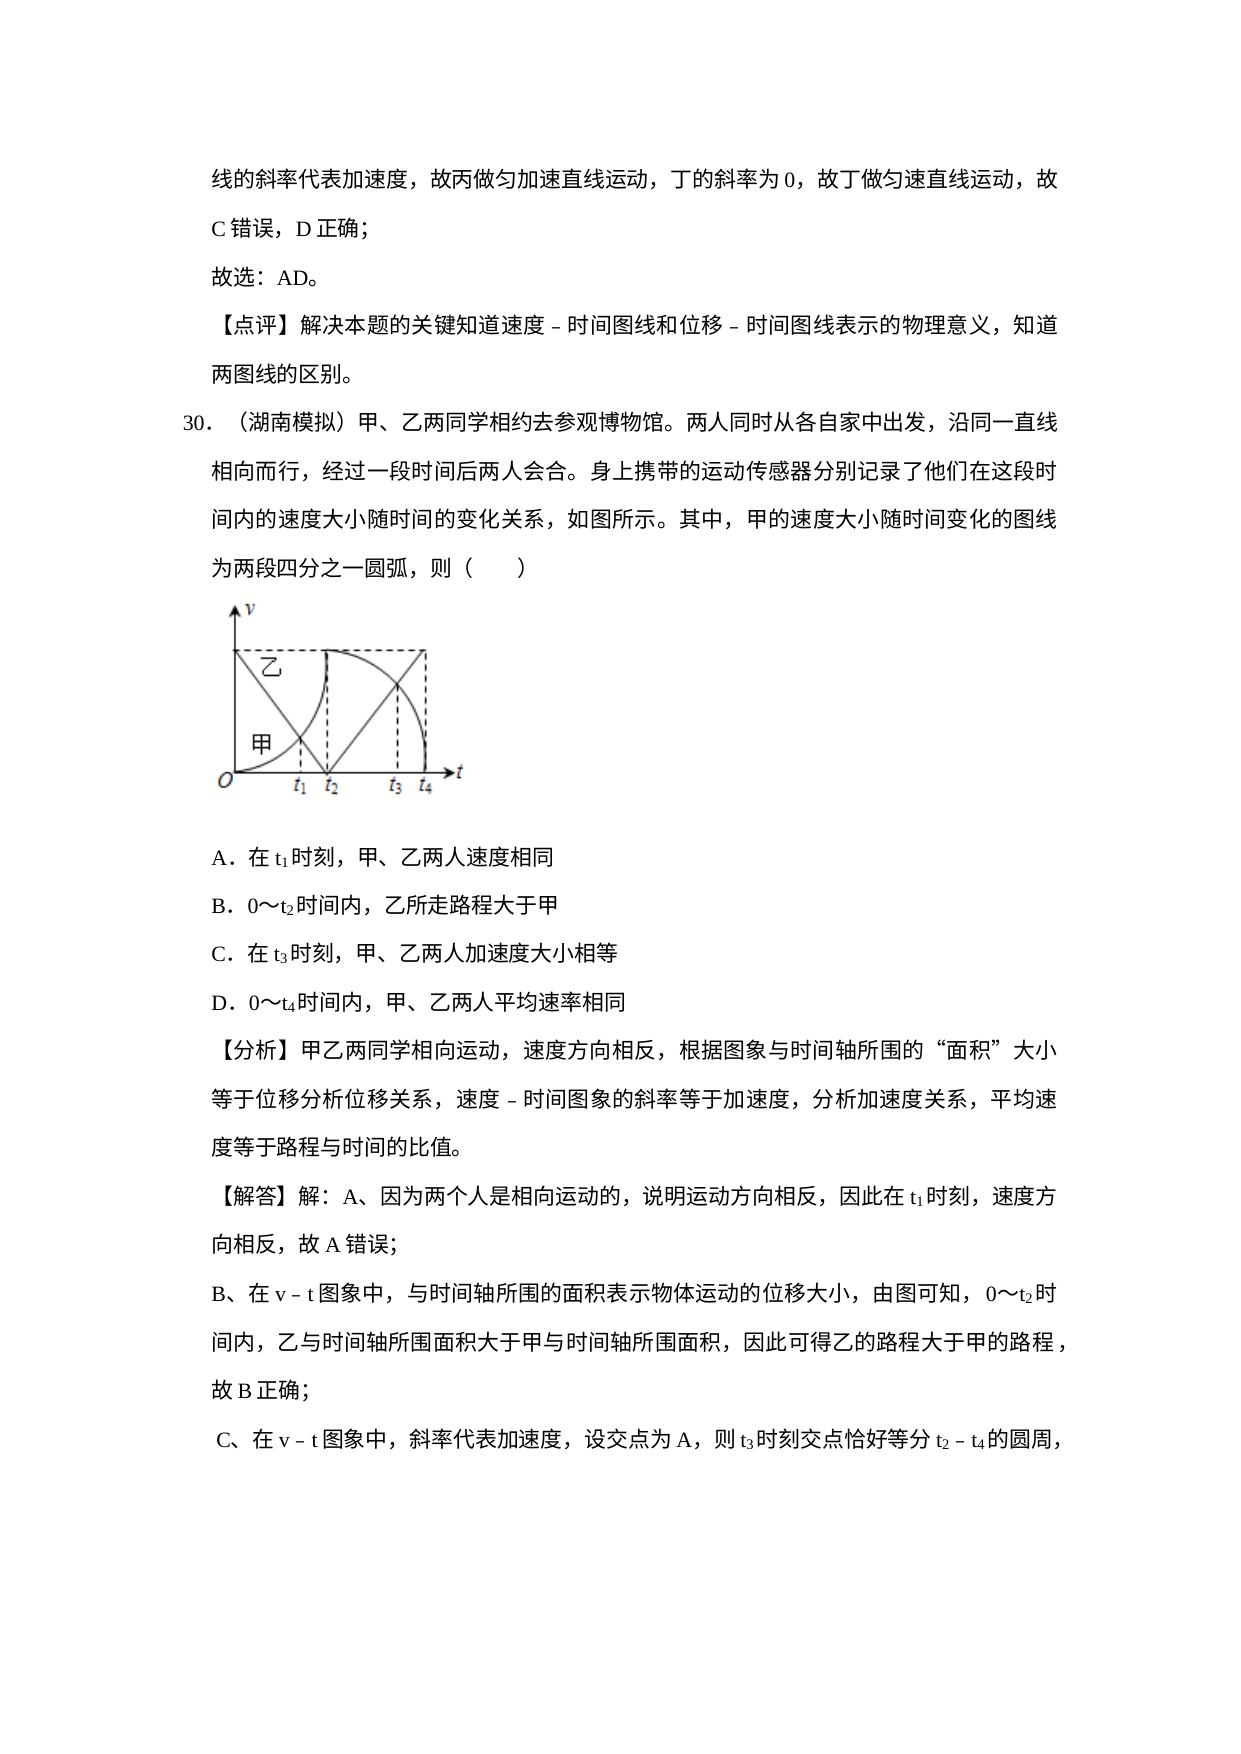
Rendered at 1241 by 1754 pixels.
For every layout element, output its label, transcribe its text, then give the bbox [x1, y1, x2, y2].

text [211, 1421, 1058, 1454]
text 【解答】解：A、因为两个人是相向运动的，说明运动方向相反，因此在t1时刻，速度方向相反，故A错误； [211, 1178, 1058, 1259]
text 故选：AD。 [211, 259, 1058, 292]
picture [211, 598, 469, 799]
text 30．（湖南模拟）甲、乙两同学相约去参观博物馆。两人同时从各自家中出发，沿同一直线相向而行，经过一段时间后两人会合。身上携带的运动传感器分别记录了他们在这段时间内的速度大小随时间的变化关系，如图所示。其中，甲的速度大小随时间变化的图线为两段四分之一圆弧，则（ ） [183, 404, 1058, 583]
text B．0～t2时间内，乙所走路程大于甲 [183, 887, 1058, 920]
text 【分析】甲乙两同学相向运动，速度方向相反，根据图象与时间轴所围的“面积”大小等于位移分析位移关系，速度﹣时间图象的斜率等于加速度，分析加速度关系，平均速度等于路程与时间的比值。 [211, 1032, 1058, 1162]
text D．0～t4时间内，甲、乙两人平均速率相同 [183, 984, 1058, 1017]
text C．在t3时刻，甲、乙两人加速度大小相等 [183, 936, 1058, 968]
text B、在v﹣t图象中，与时间轴所围的面积表示物体运动的位移大小，由图可知，0～t2时间内，乙与时间轴所围面积大于甲与时间轴所围面积，因此可得乙的路程大于甲的路程，故B正确； [211, 1275, 1058, 1405]
text A．在t1时刻，甲、乙两人速度相同 [183, 839, 1058, 872]
text 【点评】解决本题的关键知道速度﹣时间图线和位移﹣时间图线表示的物理意义，知道两图线的区别。 [211, 307, 1058, 389]
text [211, 162, 1058, 243]
